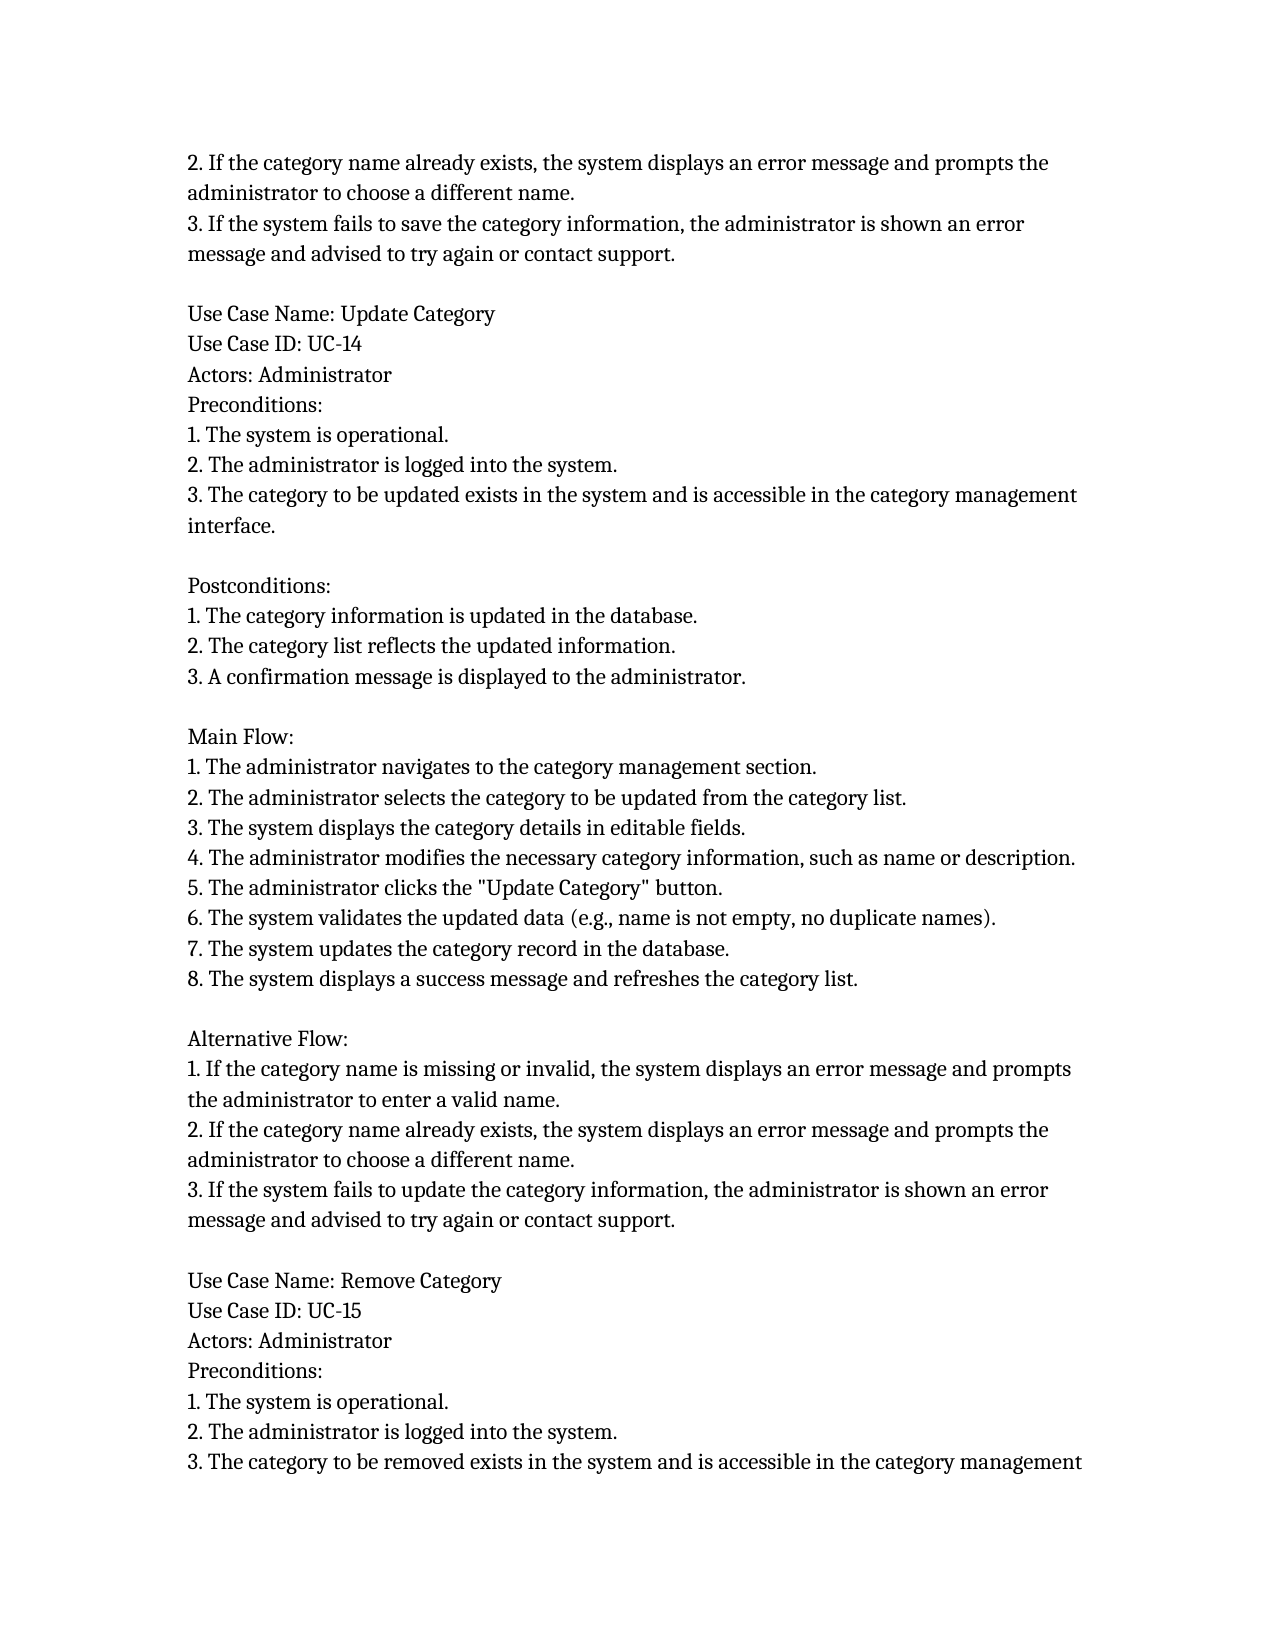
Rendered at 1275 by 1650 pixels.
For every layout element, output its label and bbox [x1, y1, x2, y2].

text [187, 150, 1087, 1475]
